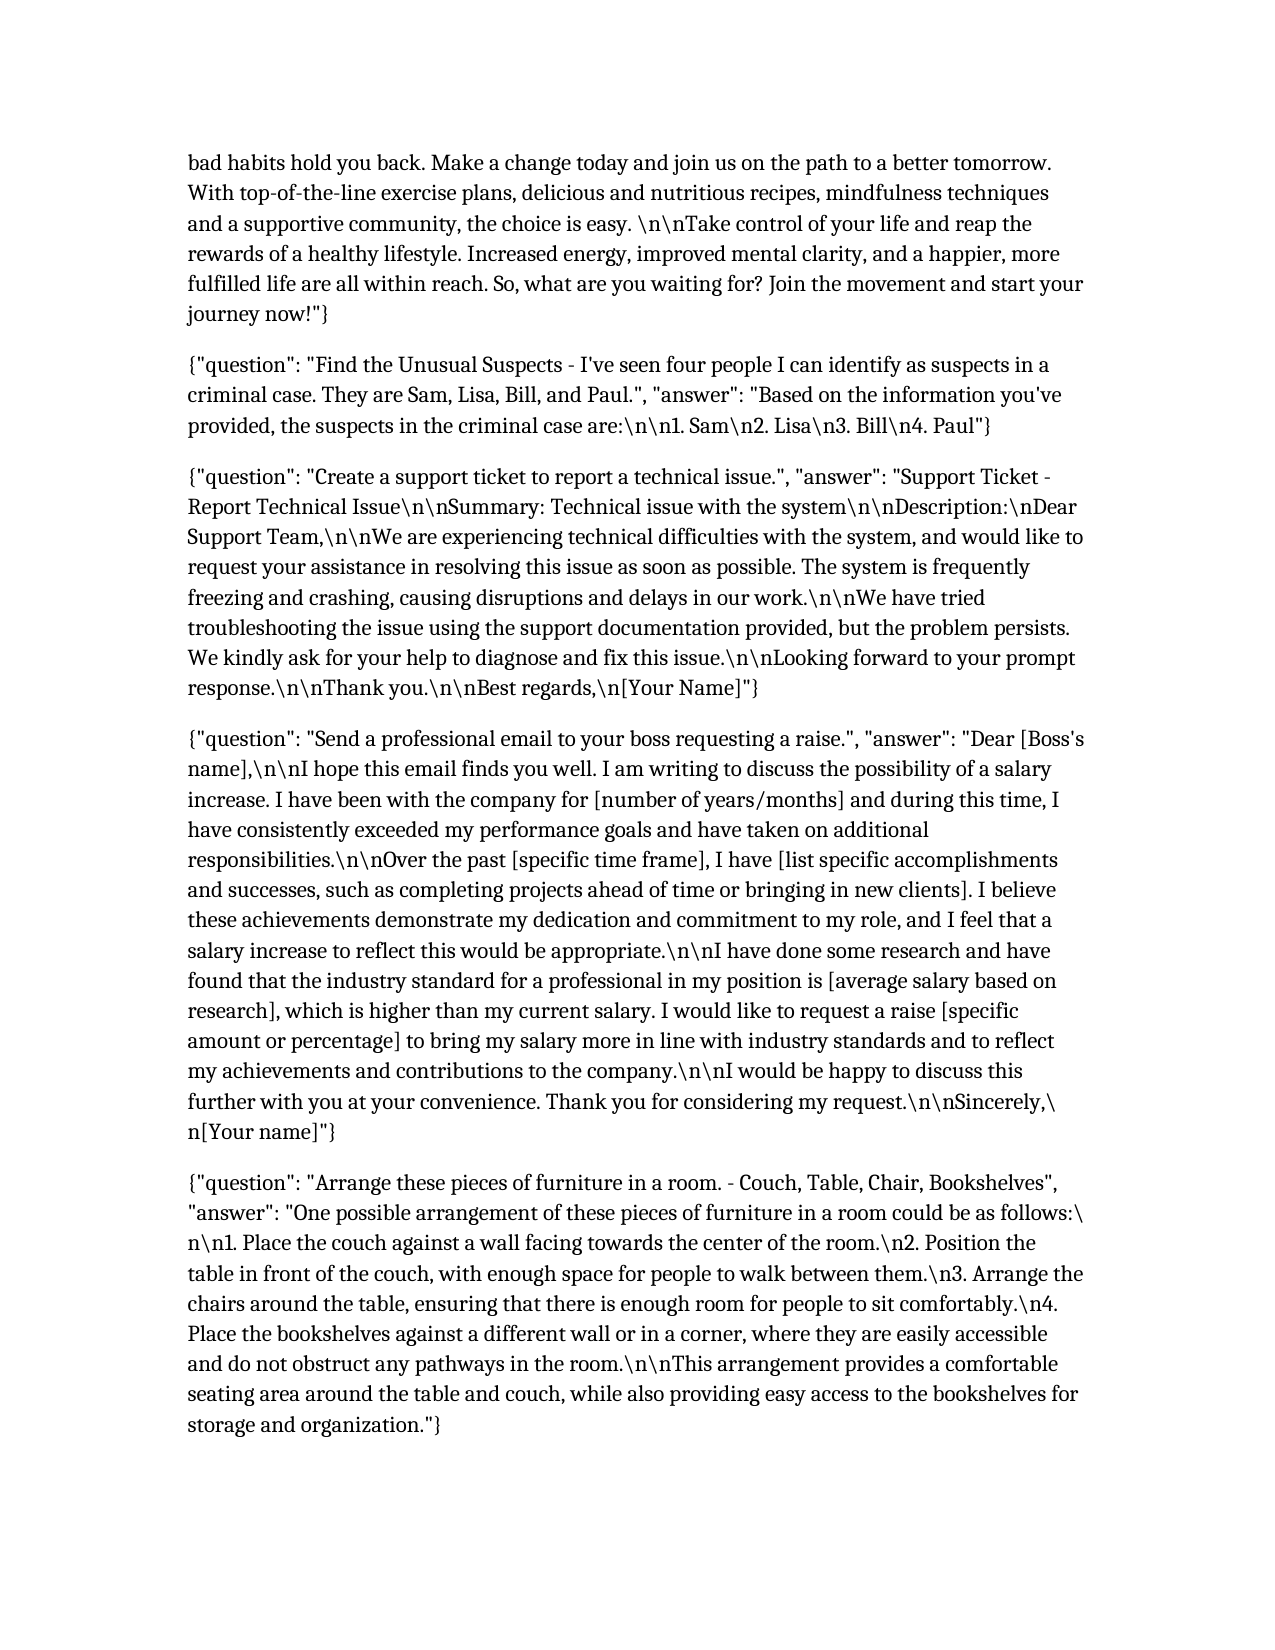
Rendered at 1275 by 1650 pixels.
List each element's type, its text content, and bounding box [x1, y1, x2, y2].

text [187, 150, 1087, 327]
text {"question": "Create a support ticket to report a technical issue.", "answer": "Support Ticket - Report Technical Issue\n\nSummary: Technical issue with the system\n\nDescription:\nDear Support Team,\n\nWe are experiencing technical difficulties with the system, and would like to request your assistance in resolving this issue as soon as possible. The system is frequently freezing and crashing, causing disruptions and delays in our work.\n\nWe have tried troubleshooting the issue using the support documentation provided, but the problem persists. We kindly ask for your help to diagnose and fix this issue.\n\nLooking forward to your prompt response.\n\nThank you.\n\nBest regards,\n[Your Name]"} [187, 463, 1087, 701]
text {"question": "Send a professional email to your boss requesting a raise.", "answer": "Dear [Boss's name],\n\nI hope this email finds you well. I am writing to discuss the possibility of a salary increase. I have been with the company for [number of years/months] and during this time, I have consistently exceeded my performance goals and have taken on additional responsibilities.\n\nOver the past [specific time frame], I have [list specific accomplishments and successes, such as completing projects ahead of time or bringing in new clients]. I believe these achievements demonstrate my dedication and commitment to my role, and I feel that a salary increase to reflect this would be appropriate.\n\nI have done some research and have found that the industry standard for a professional in my position is [average salary based on research], which is higher than my current salary. I would like to request a raise [specific amount or percentage] to bring my salary more in line with industry standards and to reflect my achievements and contributions to the company.\n\nI would be happy to discuss this further with you at your convenience. Thank you for considering my request.\n\nSincerely,\n[Your name]"} [187, 726, 1087, 1145]
text {"question": "Arrange these pieces of furniture in a room. - Couch, Table, Chair, Bookshelves", "answer": "One possible arrangement of these pieces of furniture in a room could be as follows:\n\n1. Place the couch against a wall facing towards the center of the room.\n2. Position the table in front of the couch, with enough space for people to walk between them.\n3. Arrange the chairs around the table, ensuring that there is enough room for people to sit comfortably.\n4. Place the bookshelves against a different wall or in a corner, where they are easily accessible and do not obstruct any pathways in the room.\n\nThis arrangement provides a comfortable seating area around the table and couch, while also providing easy access to the bookshelves for storage and organization."} [187, 1170, 1087, 1438]
text {"question": "Find the Unusual Suspects - I've seen four people I can identify as suspects in a criminal case. They are Sam, Lisa, Bill, and Paul.", "answer": "Based on the information you've provided, the suspects in the criminal case are:\n\n1. Sam\n2. Lisa\n3. Bill\n4. Paul"} [187, 352, 1087, 439]
